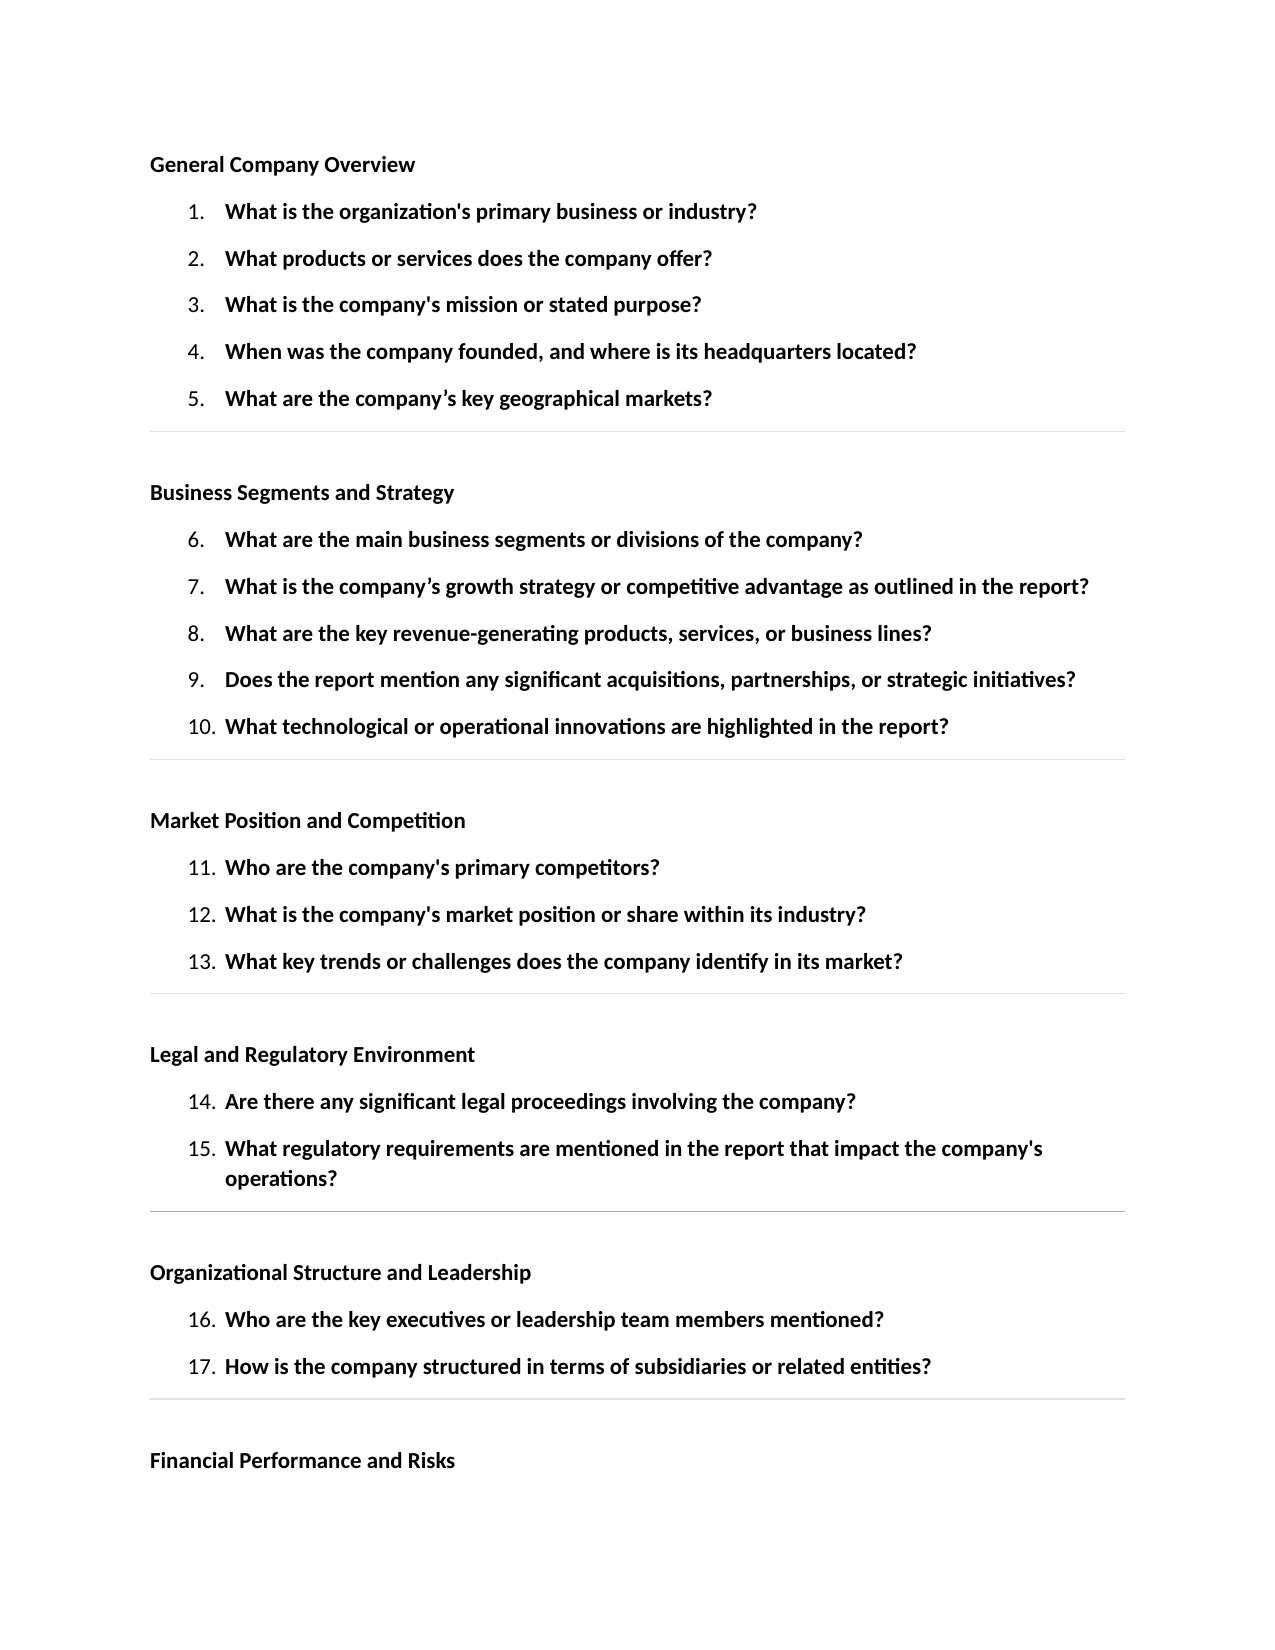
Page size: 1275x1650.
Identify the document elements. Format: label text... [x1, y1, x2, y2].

list Who are the company's primary competitors? [187, 853, 1125, 881]
text Legal and Regulatory Environment [150, 1041, 1125, 1069]
list What are the main business segments or divisions of the company? [187, 525, 1125, 553]
list What are the key revenue-generating products, services, or business lines? [187, 619, 1125, 647]
list What regulatory requirements are mentioned in the report that impact the company's operations? [187, 1134, 1125, 1193]
list When was the company founded, and where is its headquarters located? [187, 337, 1125, 366]
list What products or services does the company offer? [187, 244, 1125, 272]
list What technological or operational innovations are highlighted in the report? [187, 712, 1125, 741]
list How is the company structured in terms of subsidiaries or related entities? [187, 1352, 1125, 1380]
list What is the organization's primary business or industry? [187, 197, 1125, 225]
list What are the company’s key geographical markets? [187, 384, 1125, 412]
text Business Segments and Strategy [150, 478, 1125, 506]
list Does the report mention any significant acquisitions, partnerships, or strategic initiatives? [187, 666, 1125, 694]
list Who are the key executives or leadership team members mentioned? [187, 1305, 1125, 1333]
text Organizational Structure and Leadership [150, 1258, 1125, 1286]
text Market Position and Competition [150, 806, 1125, 834]
list What is the company's market position or share within its industry? [187, 900, 1125, 928]
list What is the company’s growth strategy or competitive advantage as outlined in the report? [187, 572, 1125, 600]
list What is the company's mission or stated purpose? [187, 291, 1125, 319]
list What key trends or challenges does the company identify in its market? [187, 947, 1125, 975]
text Financial Performance and Risks [150, 1446, 1125, 1474]
text General Company Overview [150, 150, 1125, 178]
list Are there any significant legal proceedings involving the company? [187, 1087, 1125, 1116]
